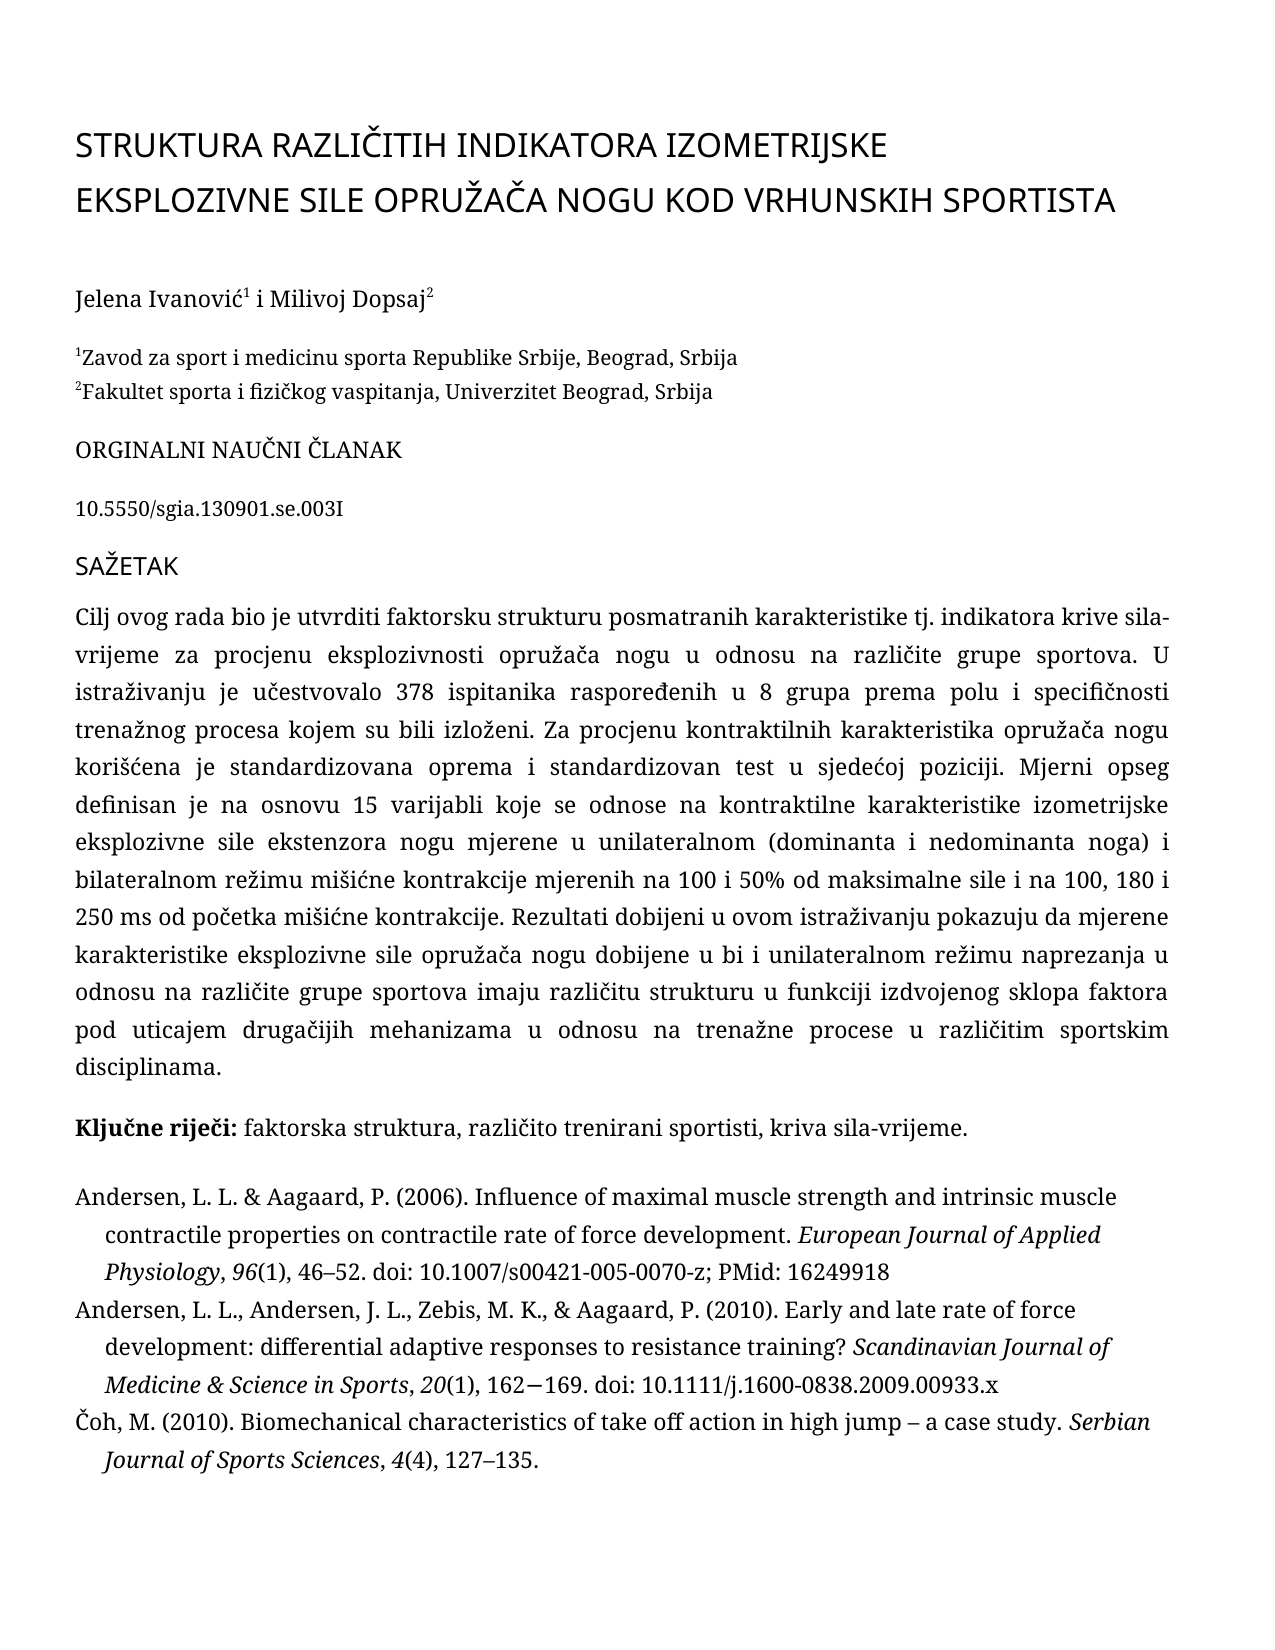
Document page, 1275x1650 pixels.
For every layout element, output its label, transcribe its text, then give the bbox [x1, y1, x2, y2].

text ORGINALNI NAUČNI ČLANAK [75, 434, 1200, 465]
text Ključne riječi: faktorska struktura, različito trenirani sportisti, kriva sila-vrijeme. [75, 1112, 1200, 1143]
text 10.5550/sgia.130901.se.003I [75, 494, 1200, 522]
text SAŽETAK [75, 548, 1200, 583]
text Jelena Ivanović1 i Milivoj Dopsaj2 [75, 283, 1200, 314]
text Čoh, M. (2010). Biomechanical characteristics of take off action in high jump – a case study. Serbian Journal of Sports Sciences, 4(4), 127–135. [75, 1406, 1200, 1475]
text Struktura različitih indikatora izometrijske eksplozivne sile opružača nogu kod vrhunskih sportista [75, 122, 1200, 222]
text 2Fakultet sporta i fizičkog vaspitanja, Univerzitet Beograd, Srbija [75, 377, 1200, 406]
text Andersen, L. L. & Aagaard, P. (2006). Influence of maximal muscle strength and intrinsic muscle contractile properties on contractile rate of force development. European Journal of Applied Physiology, 96(1), 46–52. doi: 10.1007/s00421-005-0070-z; PMid: 16249918 [75, 1181, 1200, 1287]
text Cilj ovog rada bio je utvrditi faktorsku strukturu posmatranih karakteristike tj. indikatora krive sila-vrijeme za procjenu eksplozivnosti opružača nogu u odnosu na različite grupe sportova. U istraživanju je učestvovalo 378 ispitanika raspoređenih u 8 grupa prema polu i specifičnosti trenažnog procesa kojem su bili izloženi. Za procjenu kontraktilnih karakteristika opružača nogu korišćena je standardizovana oprema i standardizovan test u sjedećoj poziciji. Mjerni opseg definisan je na osnovu 15 varijabli koje se odnose na kontraktilne karakteristike izometrijske eksplozivne sile ekstenzora nogu mjerene u unilateralnom (dominanta i nedominanta noga) i bilateralnom režimu mišićne kontrakcije mjerenih na 100 i 50% od maksimalne sile i na 100, 180 i 250 ms od početka mišićne kontrakcije. Rezultati dobijeni u ovom istraživanju pokazuju da mjerene karakteristike eksplozivne sile opružača nogu dobijene u bi i unilateralnom režimu naprezanja u odnosu na različite grupe sportova imaju različitu strukturu u funkciji izdvojenog sklopa faktora pod uticajem drugačijih mehanizama u odnosu na trenažne procese u različitim sportskim disciplinama. [75, 601, 1171, 1082]
text Andersen, L. L., Andersen, J. L., Zebis, M. K., & Aagaard, P. (2010). Early and late rate of force development: differential adaptive responses to resistance training? Scandinavian Journal of Medicine & Science in Sports, 20(1), 162−169. doi: 10.1111/j.1600-0838.2009.00933.x [75, 1293, 1200, 1400]
text 1Zavod za sport i medicinu sporta Republike Srbije, Beograd, Srbija [75, 343, 1200, 371]
